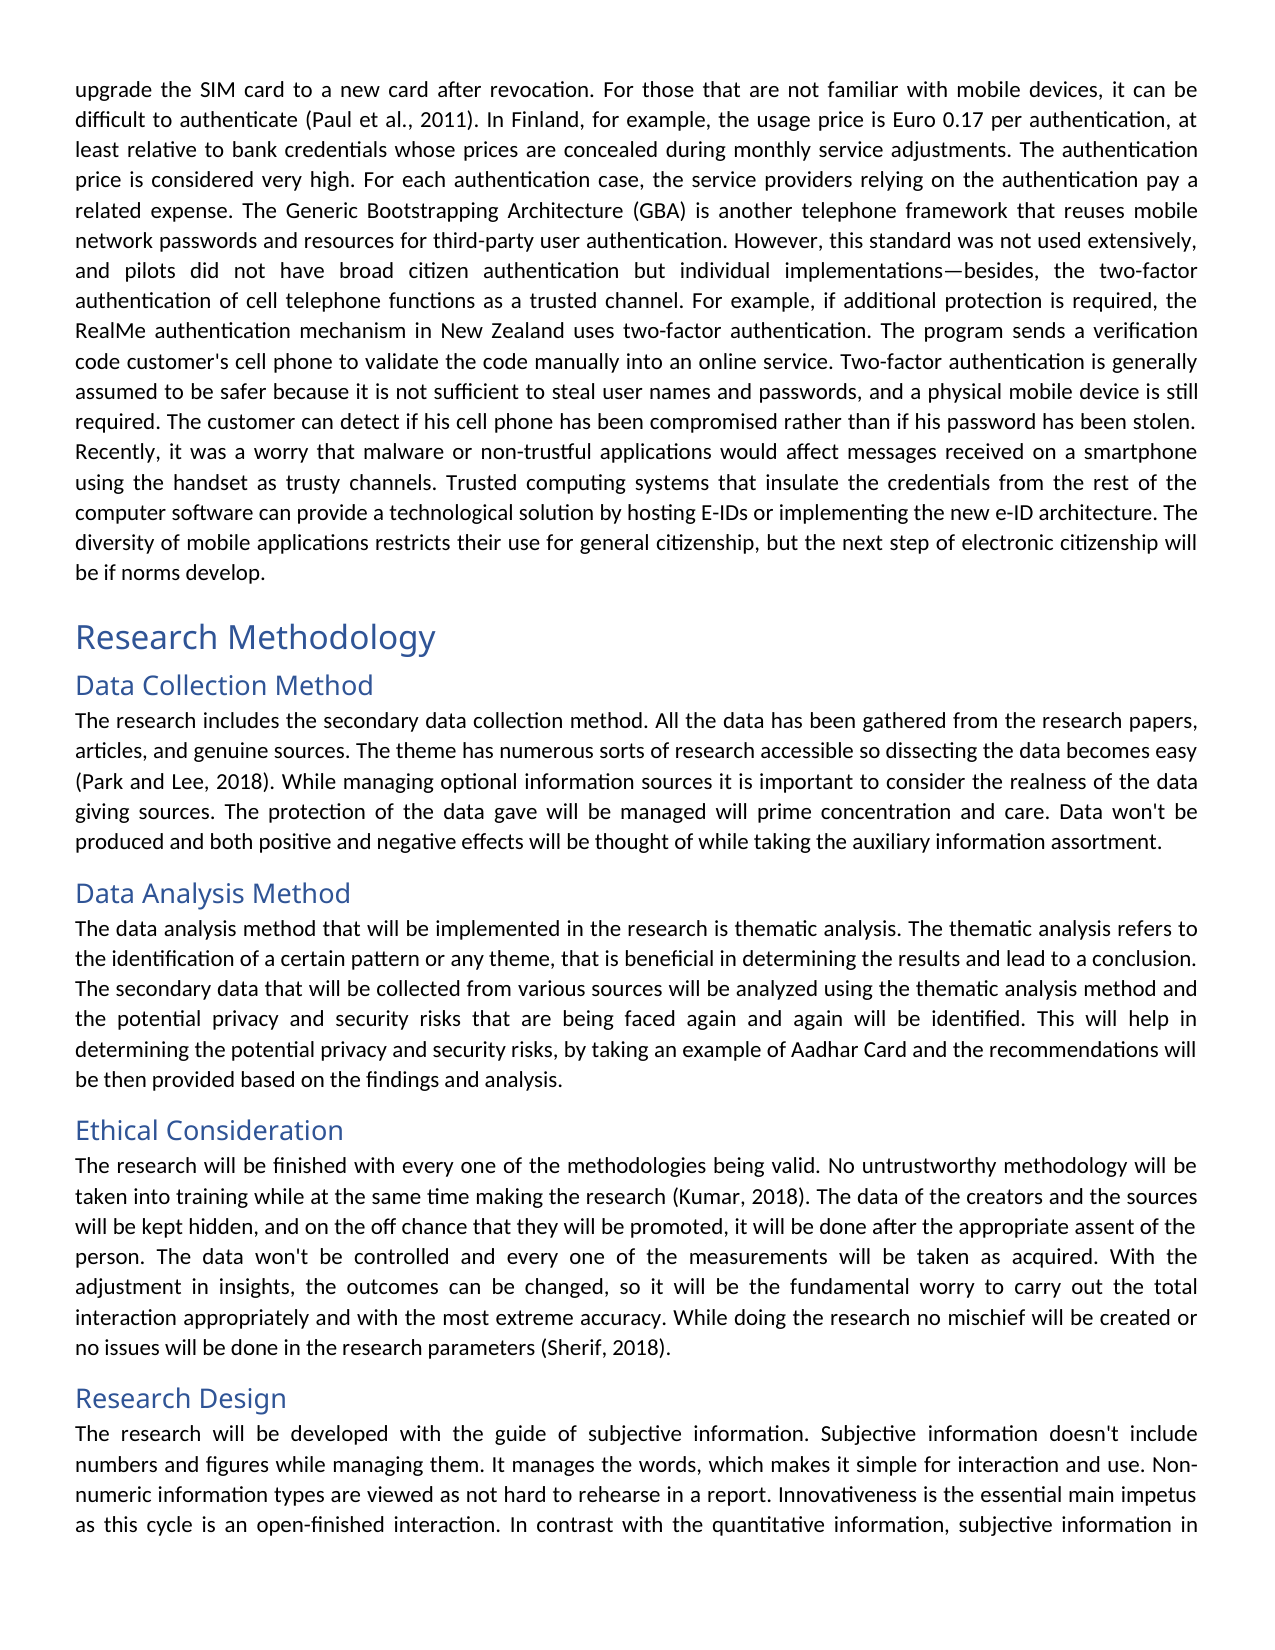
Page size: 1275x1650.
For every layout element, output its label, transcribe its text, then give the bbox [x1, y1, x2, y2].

text The research includes the secondary data collection method. All the data has been gathered from the research papers, articles, and genuine sources. The theme has numerous sorts of research accessible so dissecting the data becomes easy (Park and Lee, 2018). While managing optional information sources it is important to consider the realness of the data giving sources. The protection of the data gave will be managed will prime concentration and care. Data won't be produced and both positive and negative effects will be thought of while taking the auxiliary information assortment. [75, 706, 1200, 855]
subtitle Data Analysis Method [75, 874, 1200, 911]
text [75, 75, 1200, 586]
subtitle Ethical Consideration [75, 1112, 1200, 1149]
subtitle Research Methodology [75, 613, 1200, 659]
subtitle Research Design [75, 1380, 1200, 1417]
text The research will be finished with every one of the methodologies being valid. No untrustworthy methodology will be taken into training while at the same time making the research (Kumar, 2018). The data of the creators and the sources will be kept hidden, and on the off chance that they will be promoted, it will be done after the appropriate assent of the person. The data won't be controlled and every one of the measurements will be taken as acquired. With the adjustment in insights, the outcomes can be changed, so it will be the fundamental worry to carry out the total interaction appropriately and with the most extreme accuracy. While doing the research no mischief will be created or no issues will be done in the research parameters (Sherif, 2018). [75, 1152, 1200, 1361]
subtitle Data Collection Method [75, 667, 1200, 703]
text The data analysis method that will be implemented in the research is thematic analysis. The thematic analysis refers to the identification of a certain pattern or any theme, that is beneficial in determining the results and lead to a conclusion. The secondary data that will be collected from various sources will be analyzed using the thematic analysis method and the potential privacy and security risks that are being faced again and again will be identified. This will help in determining the potential privacy and security risks, by taking an example of Aadhar Card and the recommendations will be then provided based on the findings and analysis. [75, 914, 1200, 1093]
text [75, 1419, 1200, 1538]
